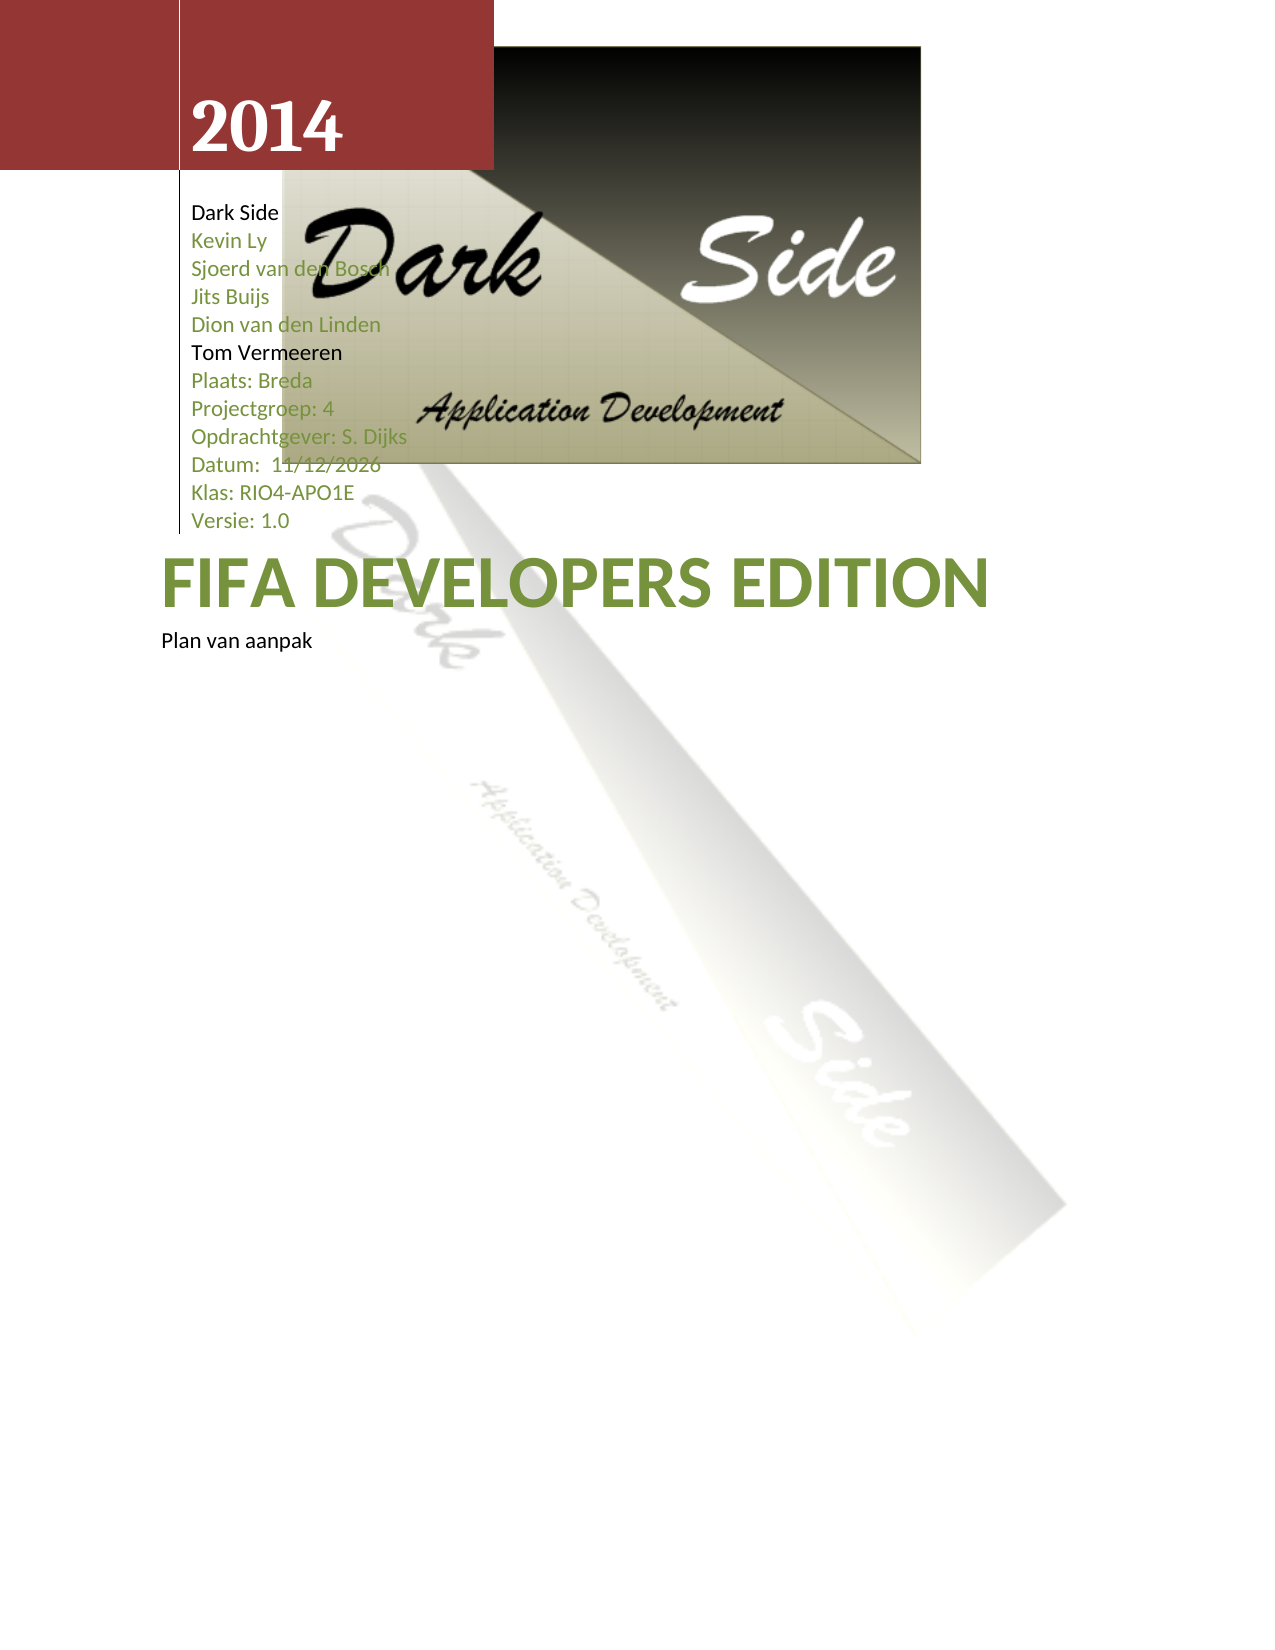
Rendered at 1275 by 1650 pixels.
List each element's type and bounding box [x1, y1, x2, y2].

picture [282, 46, 922, 464]
